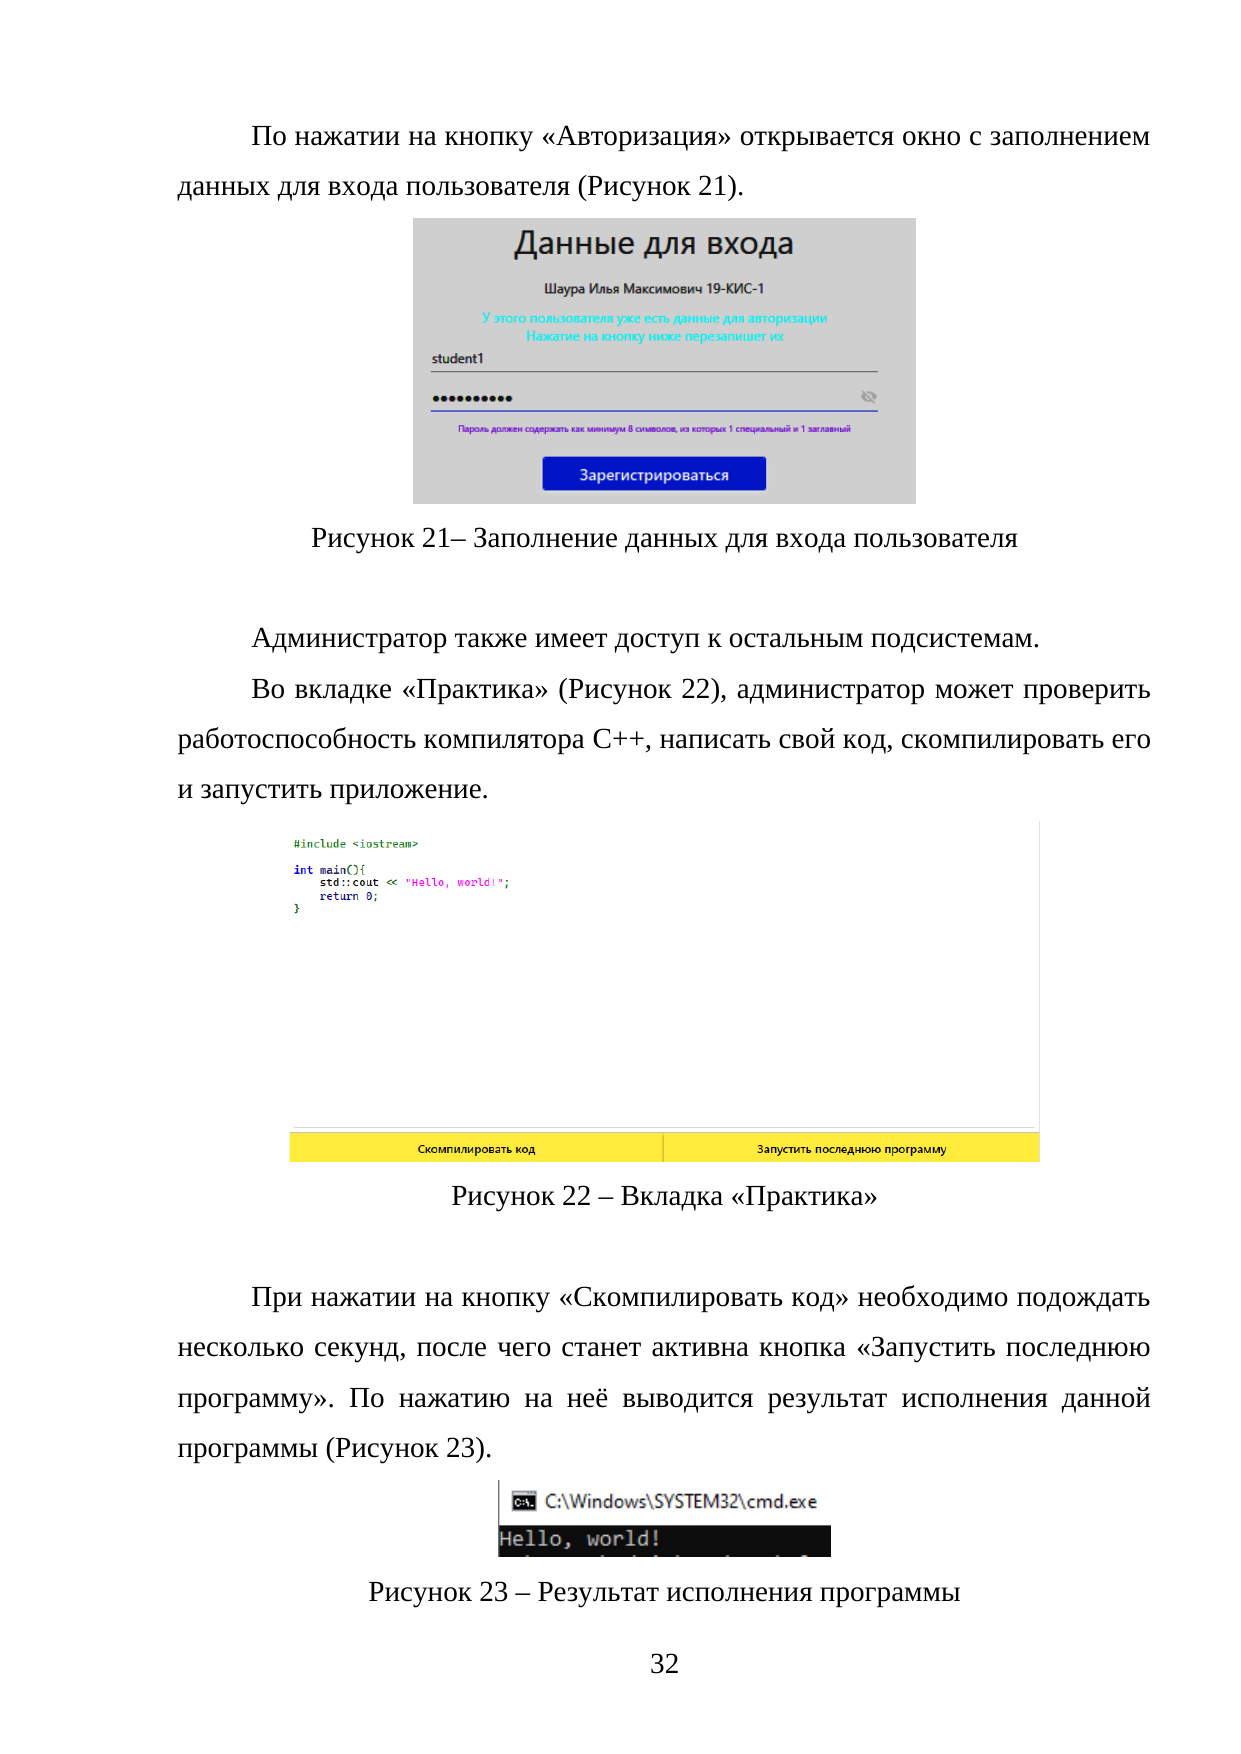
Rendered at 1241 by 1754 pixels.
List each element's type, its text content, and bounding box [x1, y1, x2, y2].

list Во вкладке «Практика» (Рисунок 22), администратор может проверить работоспособность компилятора C++, написать свой код, скомпилировать его и запустить приложение. [177, 671, 1152, 805]
picture [498, 1480, 831, 1557]
list Рисунок 22 – Вкладка «Практика» [177, 1178, 1152, 1212]
list Рисунок 21– Заполнение данных для входа пользователя [177, 520, 1152, 553]
list По нажатии на кнопку «Авторизация» открывается окно с заполнением данных для входа пользователя (Рисунок 21). [177, 118, 1152, 202]
list Рисунок 23 – Результат исполнения программы [177, 1574, 1152, 1607]
picture [413, 218, 916, 504]
picture [289, 821, 1040, 1162]
list При нажатии на кнопку «Скомпилировать код» необходимо подождать несколько секунд, после чего станет активна кнопка «Запустить последнюю программу». По нажатию на неё выводится результат исполнения данной программы (Рисунок 23). [177, 1279, 1152, 1463]
list Администратор также имеет доступ к остальным подсистемам. [177, 621, 1152, 654]
